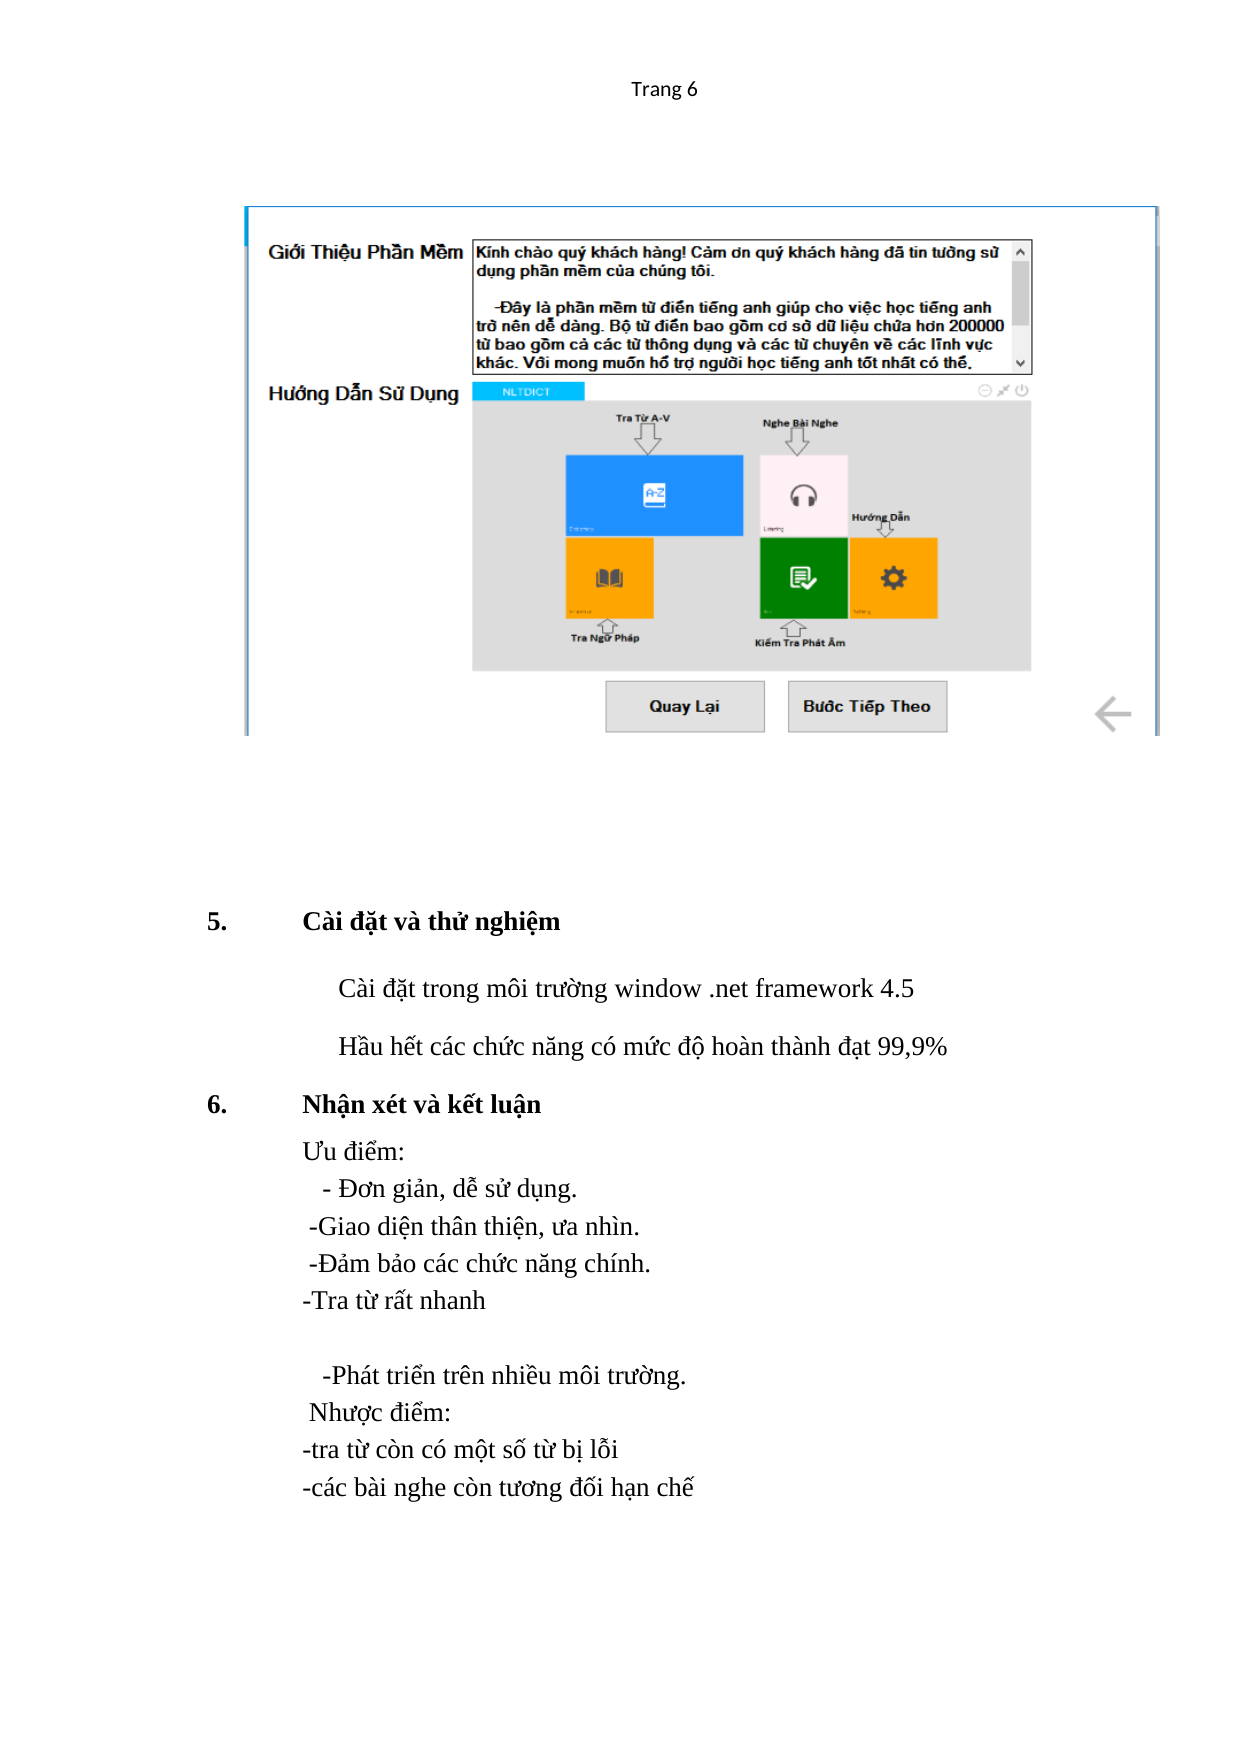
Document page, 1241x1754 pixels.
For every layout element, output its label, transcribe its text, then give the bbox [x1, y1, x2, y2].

list -Đảm bảo các chức năng chính. [302, 1247, 1122, 1278]
list -tra từ còn có một số từ bị lỗi [302, 1434, 1122, 1465]
list -các bài nghe còn tương đối hạn chế [302, 1471, 1122, 1502]
picture [244, 206, 1160, 736]
list -Tra từ rất nhanh [302, 1284, 1122, 1316]
text Hầu hết các chức năng có mức độ hoàn thành đạt 99,9% [338, 1031, 1122, 1062]
list - Đơn giản, dễ sử dụng. [302, 1173, 1122, 1204]
list Ưu điểm: [302, 1135, 1122, 1166]
list -Phát triển trên nhiều môi trường. [302, 1359, 1122, 1390]
text Cài đặt trong môi trường window .net framework 4.5 [338, 972, 1122, 1003]
list Cài đặt và thử nghiệm [207, 905, 1122, 936]
list Nhược điểm: [302, 1396, 1122, 1427]
list Nhận xét và kết luận [207, 1089, 1122, 1120]
list -Giao diện thân thiện, ưa nhìn. [302, 1210, 1122, 1241]
